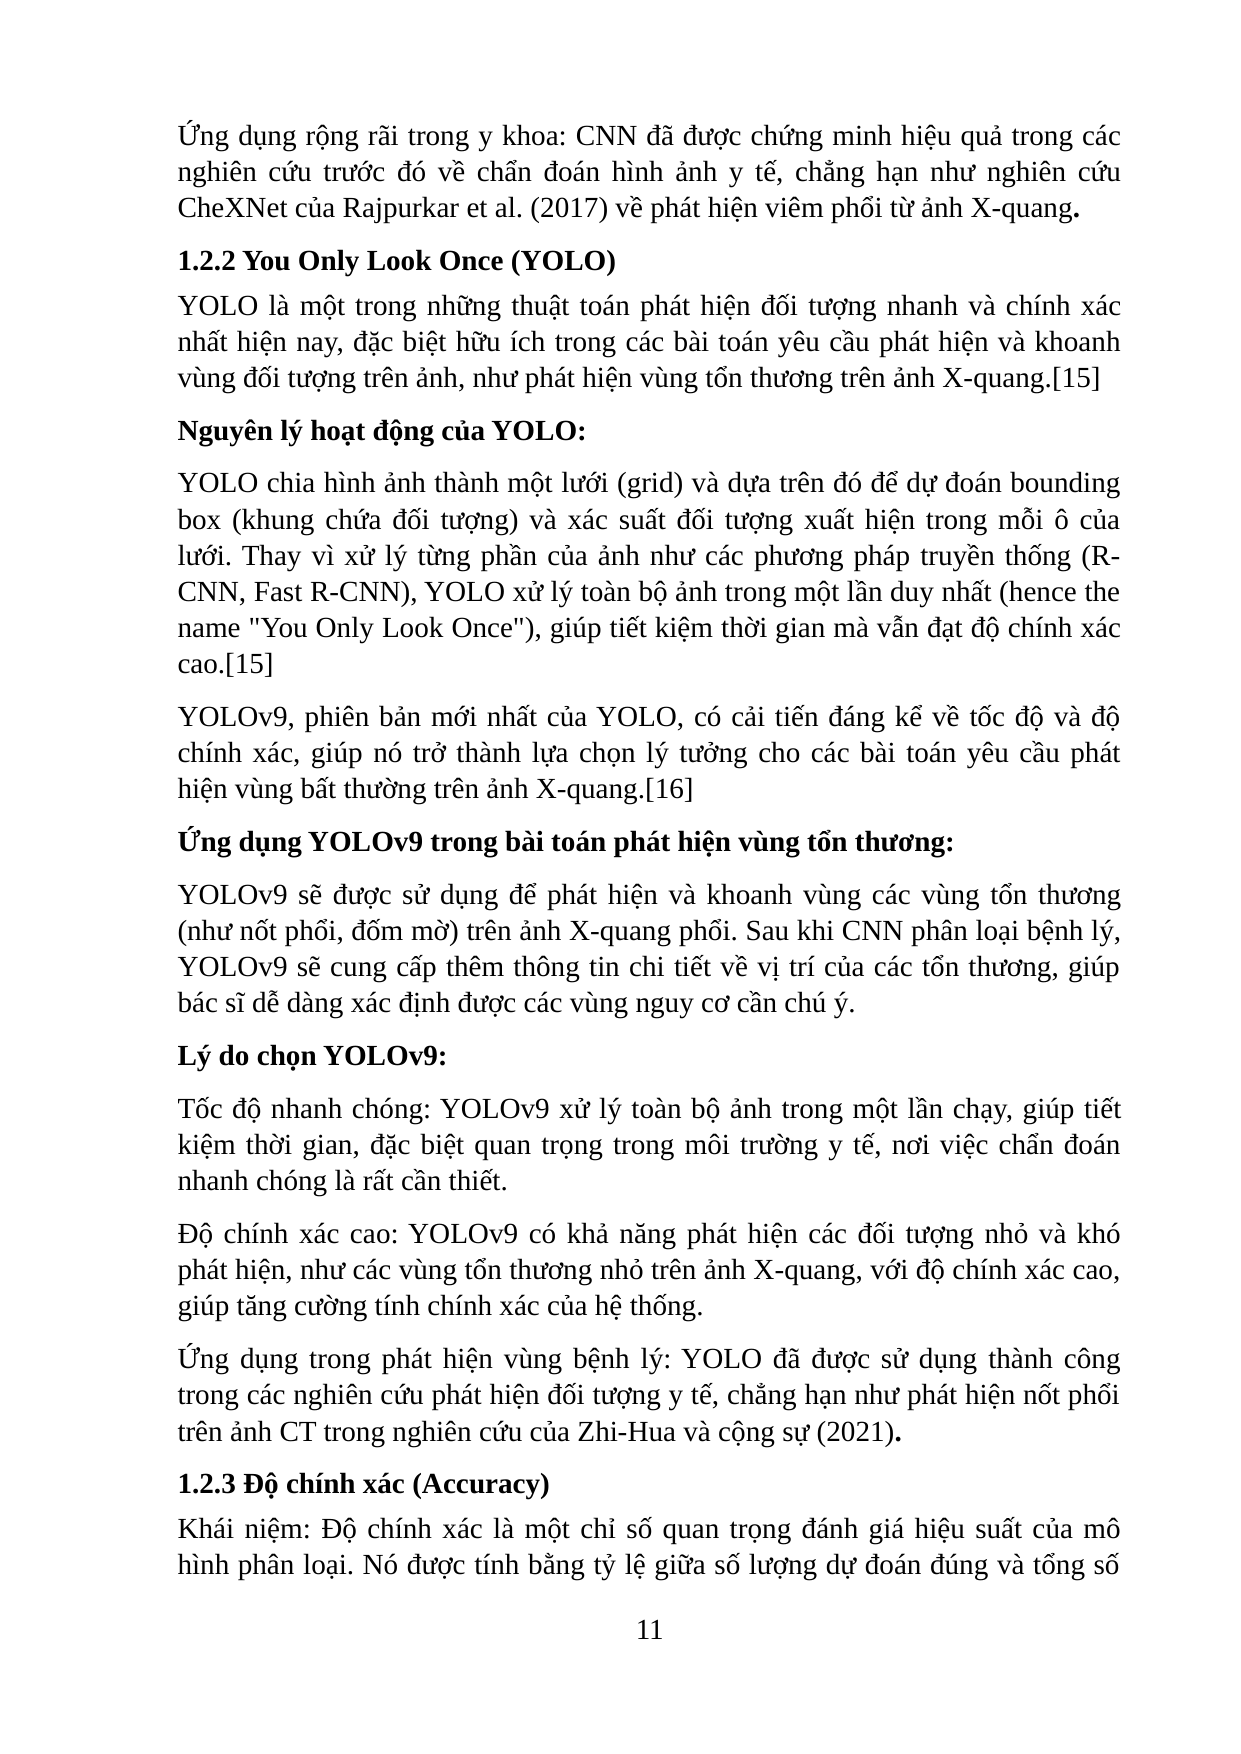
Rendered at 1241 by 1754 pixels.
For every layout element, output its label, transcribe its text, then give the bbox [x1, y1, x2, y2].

text YOLO chia hình ảnh thành một lưới (grid) và dựa trên đó để dự đoán bounding box (khung chứa đối tượng) và xác suất đối tượng xuất hiện trong mỗi ô của lưới. Thay vì xử lý từng phần của ảnh như các phương pháp truyền thống (R-CNN, Fast R-CNN), YOLO xử lý toàn bộ ảnh trong một lần duy nhất (hence the name "You Only Look Once"), giúp tiết kiệm thời gian mà vẫn đạt độ chính xác cao.[15] [177, 466, 1122, 680]
text Lý do chọn YOLOv9: [177, 1038, 1122, 1072]
text Độ chính xác cao: YOLOv9 có khả năng phát hiện các đối tượng nhỏ và khó phát hiện, như các vùng tổn thương nhỏ trên ảnh X-quang, với độ chính xác cao, giúp tăng cường tính chính xác của hệ thống. [177, 1216, 1122, 1322]
text YOLOv9, phiên bản mới nhất của YOLO, có cải tiến đáng kể về tốc độ và độ chính xác, giúp nó trở thành lựa chọn lý tưởng cho các bài toán yêu cầu phát hiện vùng bất thường trên ảnh X-quang.[16] [177, 699, 1122, 805]
text Nguyên lý hoạt động của YOLO: [177, 413, 1122, 446]
text YOLOv9 sẽ được sử dụng để phát hiện và khoanh vùng các vùng tổn thương (như nốt phổi, đốm mờ) trên ảnh X-quang phổi. Sau khi CNN phân loại bệnh lý, YOLOv9 sẽ cung cấp thêm thông tin chi tiết về vị trí của các tổn thương, giúp bác sĩ dễ dàng xác định được các vùng nguy cơ cần chú ý. [177, 877, 1122, 1019]
text Tốc độ nhanh chóng: YOLOv9 xử lý toàn bộ ảnh trong một lần chạy, giúp tiết kiệm thời gian, đặc biệt quan trọng trong môi trường y tế, nơi việc chẩn đoán nhanh chóng là rất cần thiết. [177, 1091, 1122, 1197]
text Ứng dụng YOLOv9 trong bài toán phát hiện vùng tổn thương: [177, 824, 1122, 858]
text Ứng dụng trong phát hiện vùng bệnh lý: YOLO đã được sử dụng thành công trong các nghiên cứu phát hiện đối tượng y tế, chẳng hạn như phát hiện nốt phổi trên ảnh CT trong nghiên cứu của Zhi-Hua và cộng sự (2021)​. [177, 1341, 1122, 1447]
text YOLO là một trong những thuật toán phát hiện đối tượng nhanh và chính xác nhất hiện nay, đặc biệt hữu ích trong các bài toán yêu cầu phát hiện và khoanh vùng đối tượng trên ảnh, như phát hiện vùng tổn thương trên ảnh X-quang.[15] [177, 288, 1122, 393]
subtitle 1.2.2 You Only Look Once (YOLO) [177, 243, 1122, 277]
text Ứng dụng rộng rãi trong y khoa: CNN đã được chứng minh hiệu quả trong các nghiên cứu trước đó về chẩn đoán hình ảnh y tế, chẳng hạn như nghiên cứu CheXNet của Rajpurkar et al. (2017) về phát hiện viêm phổi từ ảnh X-quang. [177, 118, 1122, 224]
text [177, 1511, 1122, 1581]
subtitle 1.2.3 Độ chính xác (Accuracy) [177, 1466, 1122, 1500]
